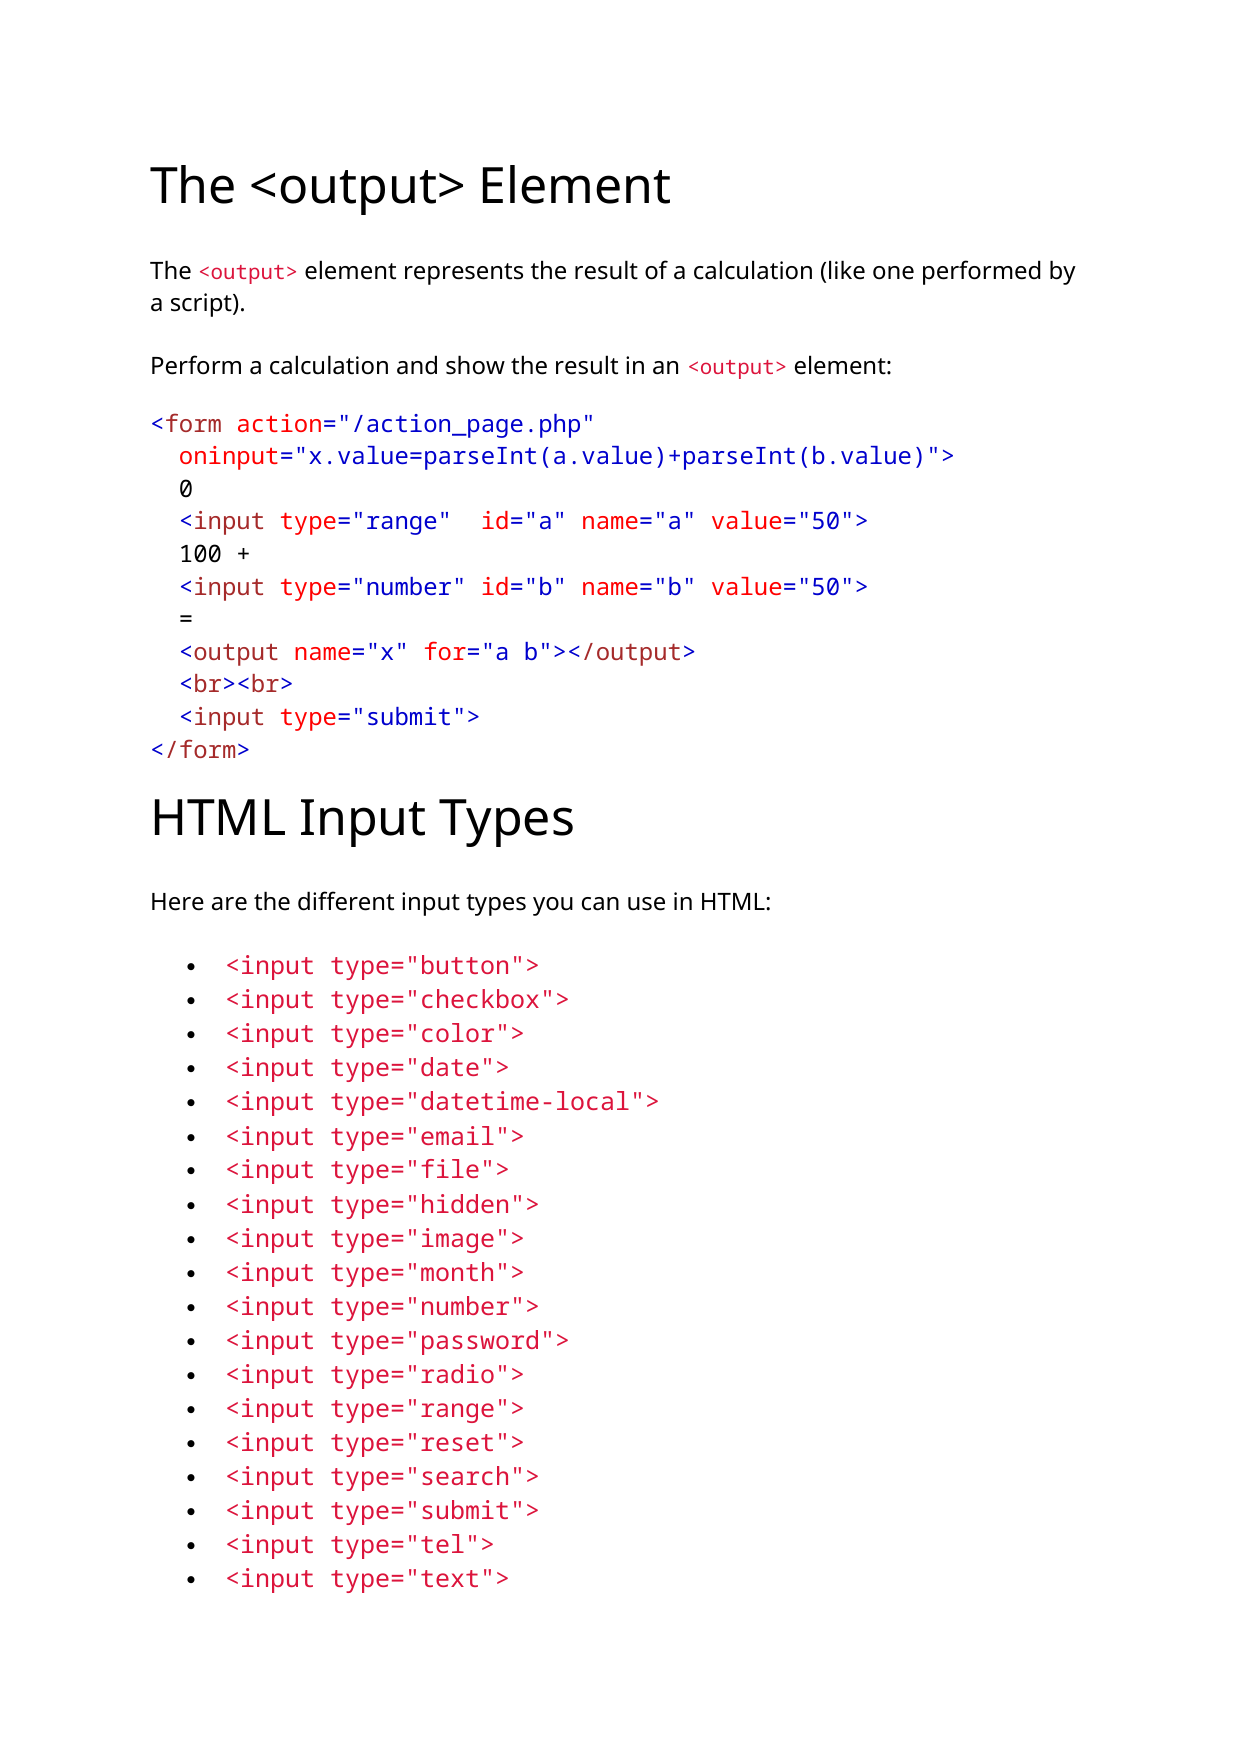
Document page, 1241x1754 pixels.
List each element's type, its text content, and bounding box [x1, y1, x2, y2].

text Here are the different input types you can use in HTML: [150, 885, 1090, 918]
subtitle The <output> Element [150, 150, 1090, 218]
list <input type="tel"> [187, 1527, 1090, 1561]
list <input type="submit"> [187, 1493, 1090, 1527]
list <input type="month"> [187, 1254, 1090, 1288]
text The <output> element represents the result of a calculation (like one performed by a script). [150, 253, 1090, 319]
list <input type="color"> [187, 1016, 1090, 1050]
list <input type="number"> [187, 1288, 1090, 1322]
list <input type="text"> [187, 1561, 1090, 1595]
list <input type="email"> [187, 1118, 1090, 1152]
list <input type="hidden"> [187, 1186, 1090, 1220]
list <input type="button"> [187, 948, 1090, 982]
list <input type="checkbox"> [187, 982, 1090, 1016]
subtitle HTML Input Types [150, 782, 1090, 850]
list <input type="image"> [187, 1220, 1090, 1254]
list <input type="reset"> [187, 1425, 1090, 1459]
list <input type="radio"> [187, 1357, 1090, 1391]
text <form action="/action_page.php" oninput="x.value=parseInt(a.value)+parseInt(b.value)"> 0 <input type="range" id="a" name="a" value="50"> 100 + <input type="number" id="b" name="b" value="50"> = <output name="x" for="a b"></output> <br><br> <input type="submit"> </form> [150, 406, 1090, 765]
list <input type="file"> [187, 1152, 1090, 1186]
list <input type="password"> [187, 1322, 1090, 1357]
list <input type="search"> [187, 1459, 1090, 1493]
list <input type="datetime-local"> [187, 1084, 1090, 1118]
text Perform a calculation and show the result in an <output> element: [150, 349, 1090, 381]
list <input type="date"> [187, 1050, 1090, 1084]
list <input type="range"> [187, 1391, 1090, 1425]
